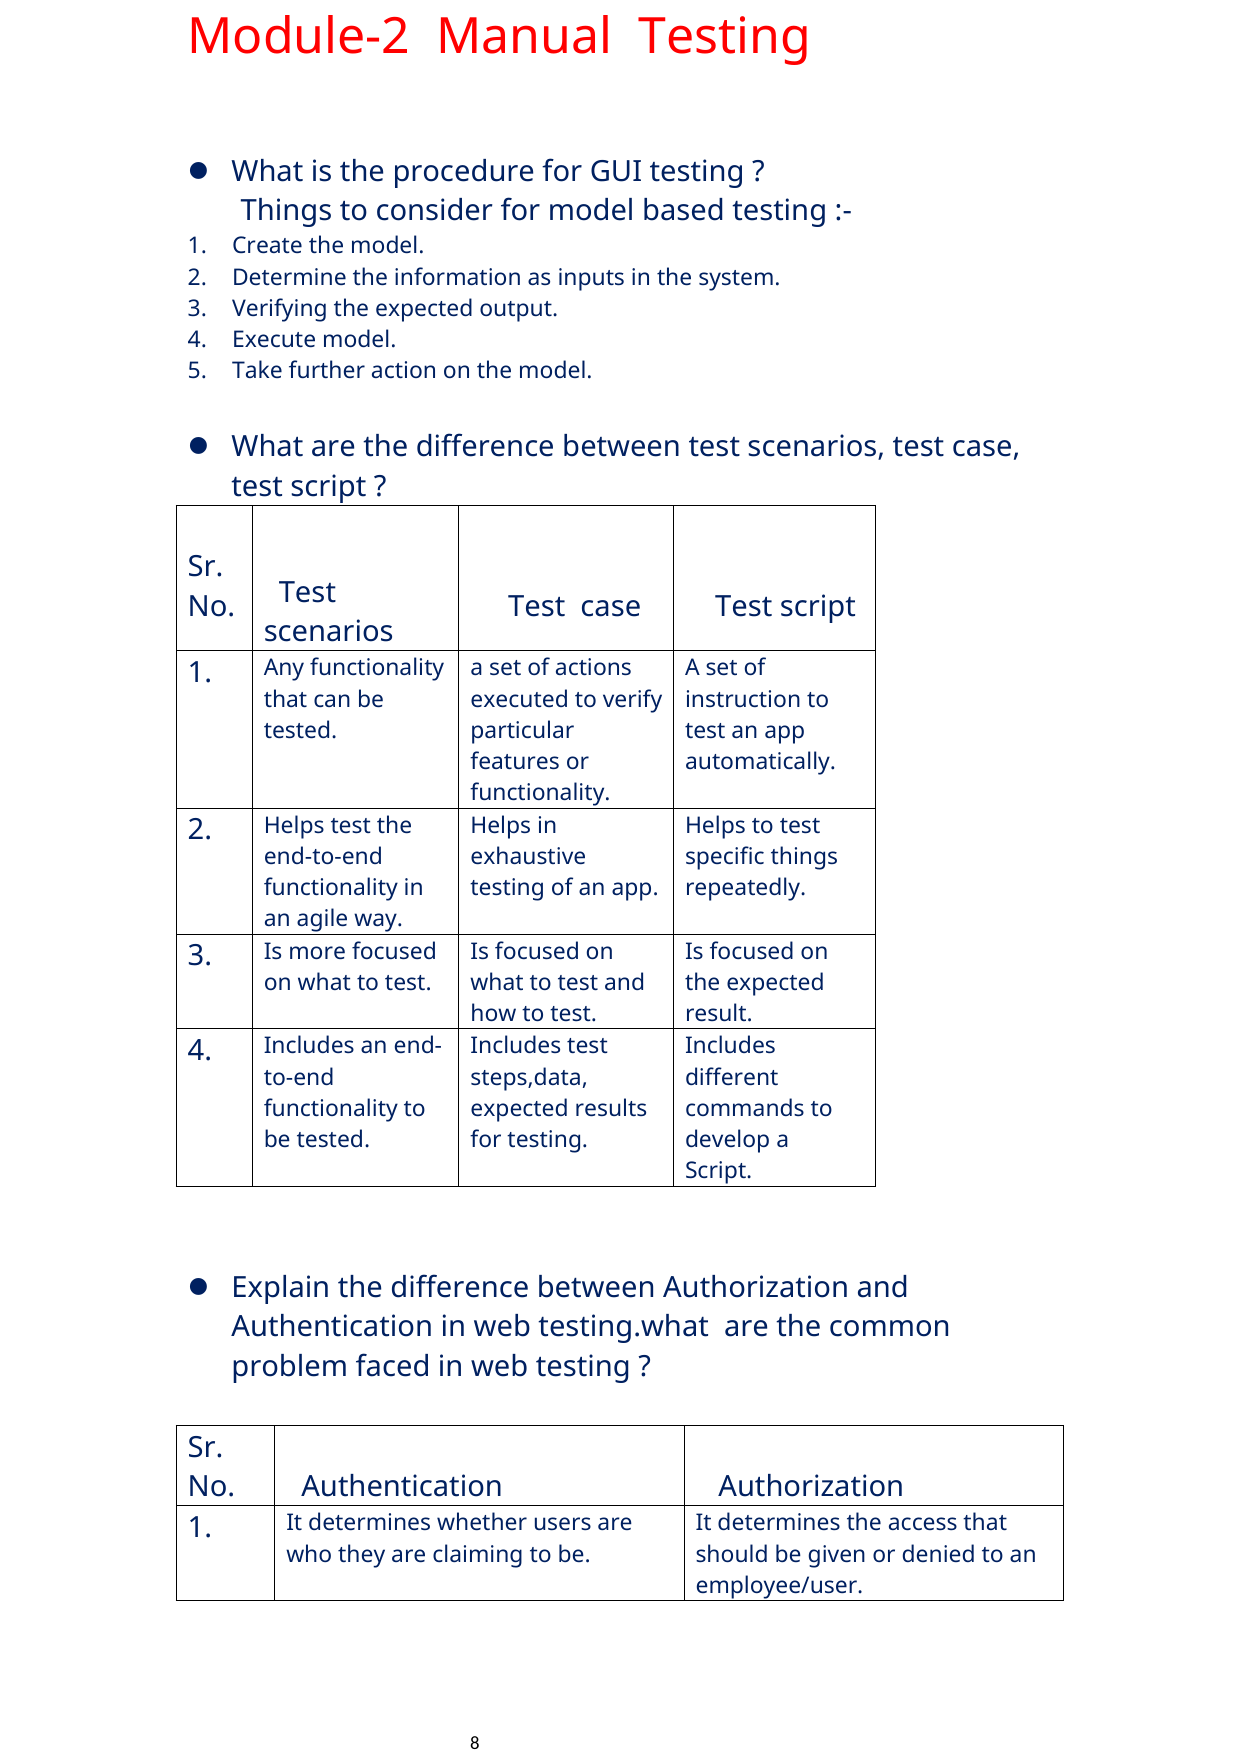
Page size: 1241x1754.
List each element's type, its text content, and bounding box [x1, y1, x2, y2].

table_header Sr. No. [177, 1426, 274, 1505]
table_cell Is more focused on what to test. [253, 935, 458, 1028]
table_cell 2. [177, 809, 252, 933]
table_cell Includes an end-to-end functionality to be tested. [253, 1029, 458, 1186]
table_cell Helps to test specific things repeatedly. [674, 809, 875, 933]
table_cell A set of instruction to test an app automatically. [674, 651, 875, 807]
table_header Authorization [685, 1426, 1063, 1505]
table_cell Helps in exhaustive testing of an app. [459, 809, 673, 933]
table_cell 4. [177, 1029, 252, 1186]
list Things to consider for model based testing :- [187, 190, 1053, 229]
table_cell 1. [177, 1506, 274, 1600]
table_header Test script [674, 506, 875, 650]
table_cell Any functionality that can be tested. [253, 651, 458, 807]
list Explain the difference between Authorization and Authentication in web testing.what are the common problem faced in web testing ? [187, 1266, 1053, 1385]
list Create the model. [187, 229, 1053, 261]
list Take further action on the model. [187, 354, 1053, 386]
table_cell Includes different commands to develop a Script. [674, 1029, 875, 1186]
table_cell a set of actions executed to verify particular features or functionality. [459, 651, 673, 807]
list Determine the information as inputs in the system. [187, 261, 1053, 292]
table_header Test case [459, 506, 673, 650]
list Verifying the expected output. [187, 292, 1053, 323]
table_cell Helps test the end-to-end functionality in an agile way. [253, 809, 458, 933]
list What are the difference between test scenarios, test case, test script ? [187, 425, 1053, 505]
table_cell 1. [177, 651, 252, 807]
table_cell Is focused on what to test and how to test. [459, 935, 673, 1028]
table_cell Includes test steps,data, expected results for testing. [459, 1029, 673, 1186]
list Execute model. [187, 323, 1053, 354]
table_header Sr. No. [177, 506, 252, 650]
table_header Test scenarios [253, 506, 458, 650]
table_header Authentication [275, 1426, 684, 1505]
table_cell It determines whether users are who they are claiming to be. [275, 1506, 684, 1600]
table_cell Is focused on the expected result. [674, 935, 875, 1028]
table_cell It determines the access that should be given or denied to an employee/user. [685, 1506, 1063, 1600]
list What is the procedure for GUI testing ? [187, 150, 1053, 190]
table_cell 3. [177, 935, 252, 1028]
